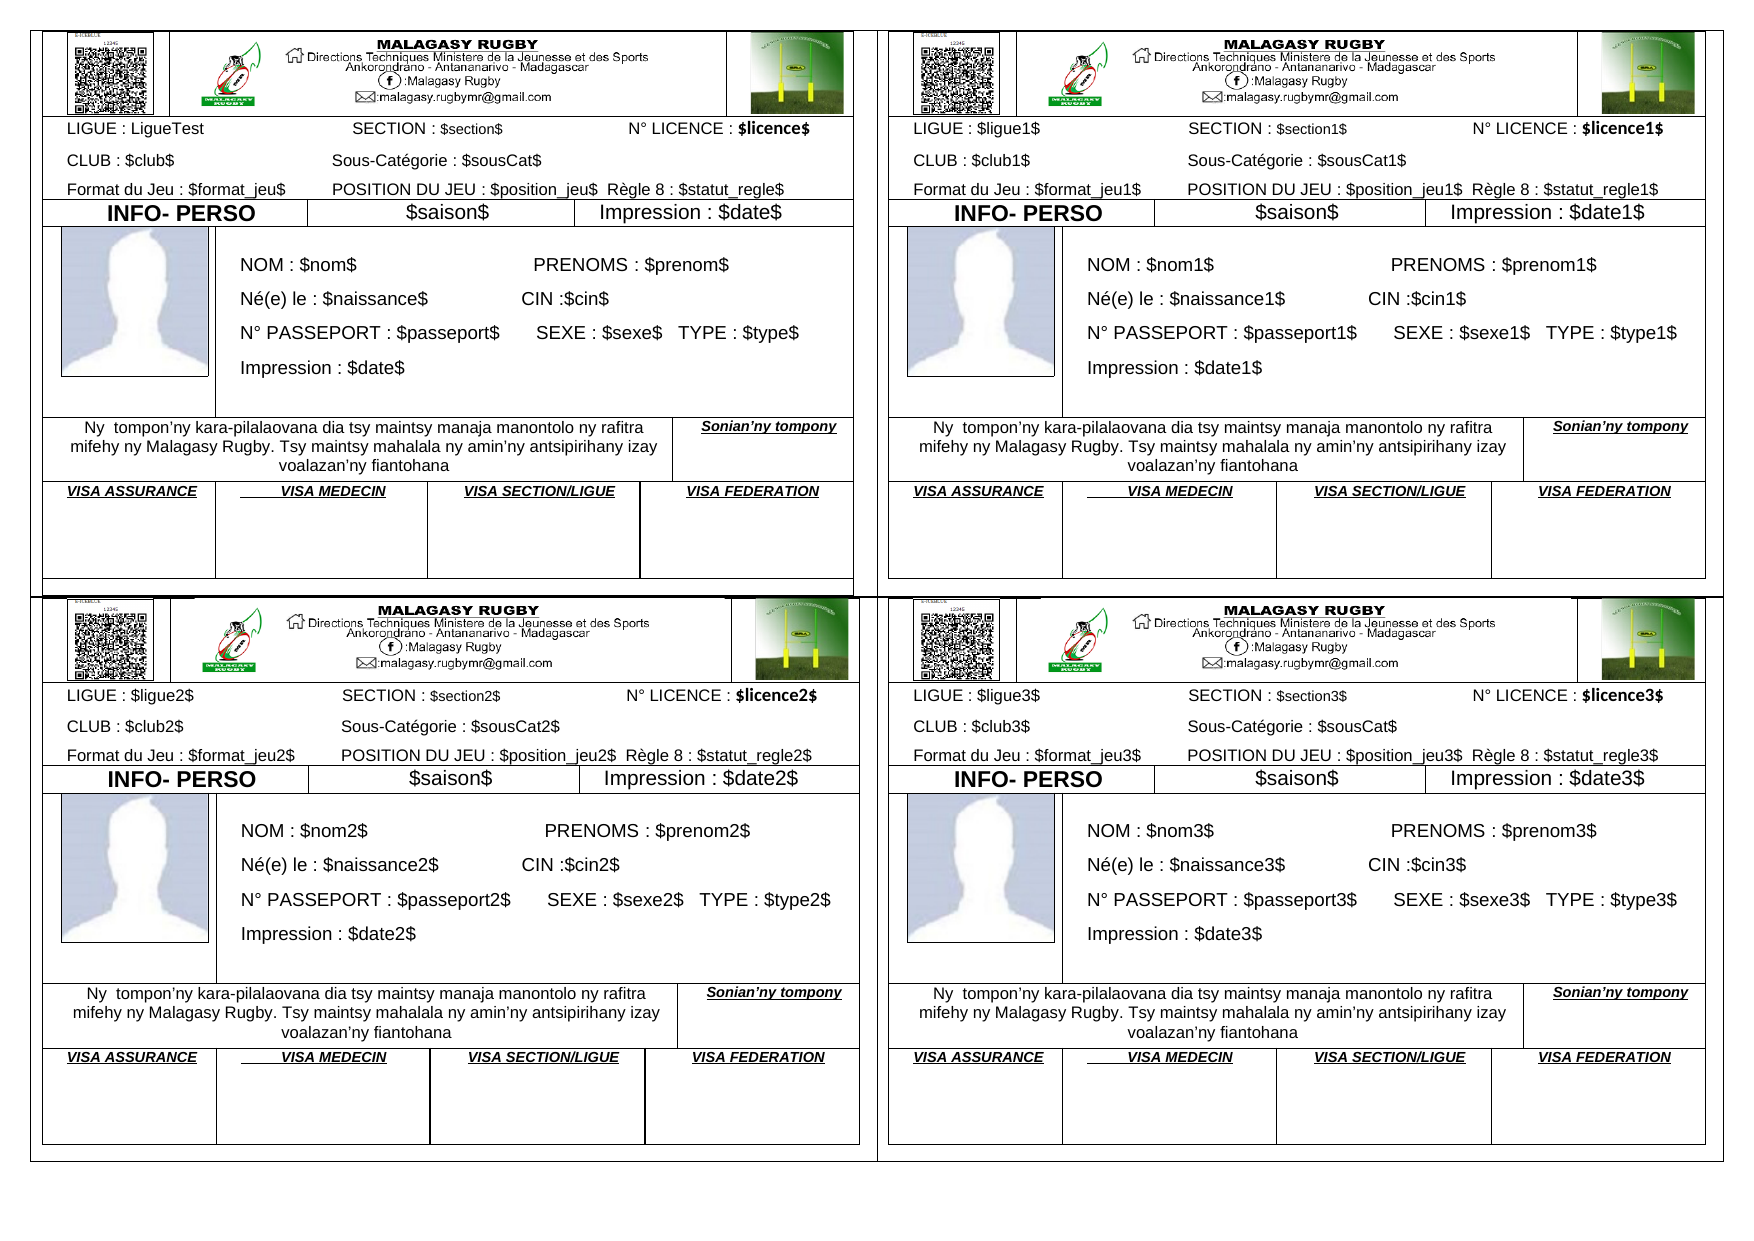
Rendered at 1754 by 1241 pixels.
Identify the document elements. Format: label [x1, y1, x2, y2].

table_header [216, 227, 853, 417]
picture [1040, 598, 1571, 680]
picture [193, 32, 724, 114]
table_header [641, 482, 853, 578]
table_header [43, 227, 215, 417]
picture [68, 600, 153, 680]
picture [914, 33, 999, 114]
table_header [170, 32, 726, 116]
table_header [575, 200, 853, 226]
table_header [43, 579, 853, 595]
picture [194, 598, 725, 680]
table_header [428, 482, 639, 578]
table_cell [31, 598, 877, 1161]
table_header [673, 418, 853, 481]
picture [1601, 598, 1695, 680]
table_header [727, 32, 853, 116]
table_header [308, 200, 574, 226]
picture [914, 600, 999, 680]
table_header [43, 482, 215, 578]
table_header [854, 31, 877, 596]
table_header [43, 200, 307, 226]
picture [68, 33, 153, 114]
picture [750, 32, 844, 114]
table_header [878, 31, 1723, 596]
table_header [31, 31, 42, 596]
picture [755, 598, 849, 680]
table_header [43, 32, 169, 116]
table_cell [878, 598, 1723, 1161]
picture [1601, 32, 1695, 114]
table_header [43, 418, 672, 481]
table_header [216, 482, 427, 578]
picture [1040, 32, 1571, 114]
table_header [43, 117, 853, 199]
